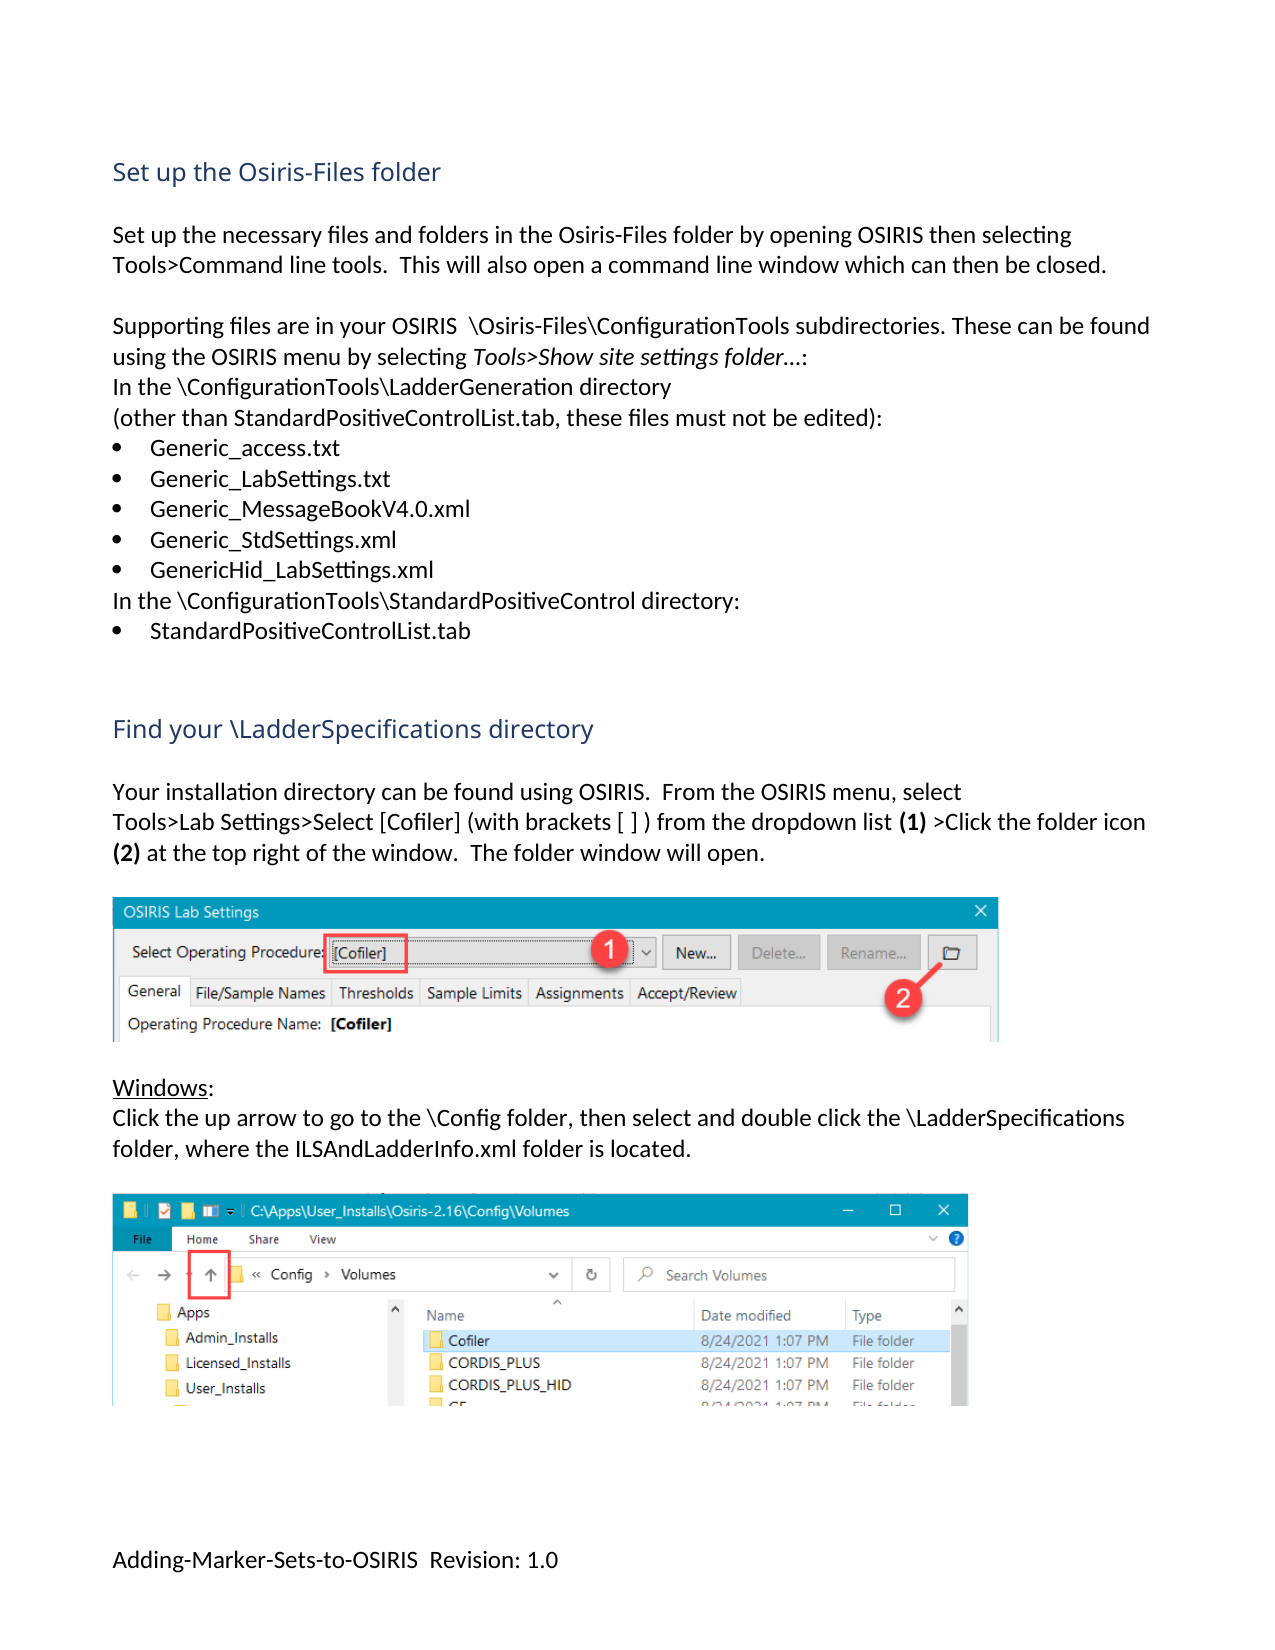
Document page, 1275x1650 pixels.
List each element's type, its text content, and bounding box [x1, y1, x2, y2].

picture [368, 1207, 382, 1216]
text Click the up arrow to go to the \Config folder, then select and double click the \LadderSpecifications folder, where the ILSAndLadderInfo.xml folder is located. [112, 1102, 1162, 1163]
picture [275, 1209, 284, 1218]
list Generic_access.txt [112, 432, 1162, 463]
picture [150, 907, 154, 917]
picture [483, 1207, 496, 1216]
picture [159, 1203, 170, 1219]
picture [359, 1207, 364, 1215]
text In the \ConfigurationTools\StandardPositiveControl directory: [112, 585, 1162, 616]
list Generic_MessageBookV4.0.xml [112, 493, 1162, 524]
picture [318, 1210, 326, 1216]
picture [124, 1202, 137, 1218]
picture [284, 1209, 293, 1218]
list Generic_StdSettings.xml [112, 524, 1162, 554]
text Supporting files are in your OSIRIS \Osiris-Files\ConfigurationTools subdirectories. These can be found using the OSIRIS menu by selecting Tools>Show site settings folder…: [112, 310, 1162, 371]
text In the \ConfigurationTools\LadderGeneration directory (other than StandardPositiveControlList.tab, these files must not be edited): [112, 371, 1162, 432]
picture [112, 897, 999, 1042]
list Generic_LabSettings.txt [112, 463, 1162, 493]
subtitle Find your \LadderSpecifications directory [112, 711, 1162, 745]
picture [544, 1209, 558, 1216]
picture [210, 910, 219, 916]
list GenericHid_LabSettings.xml [112, 554, 1162, 585]
picture [182, 1203, 195, 1219]
picture [112, 1227, 969, 1406]
picture [203, 1205, 219, 1217]
list StandardPositiveControlList.tab [112, 616, 1162, 646]
picture [401, 1208, 408, 1214]
picture [530, 1207, 537, 1216]
subtitle Set up the Osiris-Files folder [112, 154, 1162, 188]
text Windows: [112, 1072, 1162, 1102]
picture [132, 907, 139, 914]
picture [408, 1209, 416, 1216]
text Set up the necessary files and folders in the Osiris-Files folder by opening OSIRIS then selecting Tools>Command line tools. This will also open a command line window which can then be closed. [112, 219, 1162, 280]
text Your installation directory can be found using OSIRIS. From the OSIRIS menu, select Tools>Lab Settings>Select [Cofiler] (with brackets [ ] ) from the dropdown list (1) >Click the folder icon (2) at the top right of the window. The folder window will open. [112, 776, 1162, 867]
